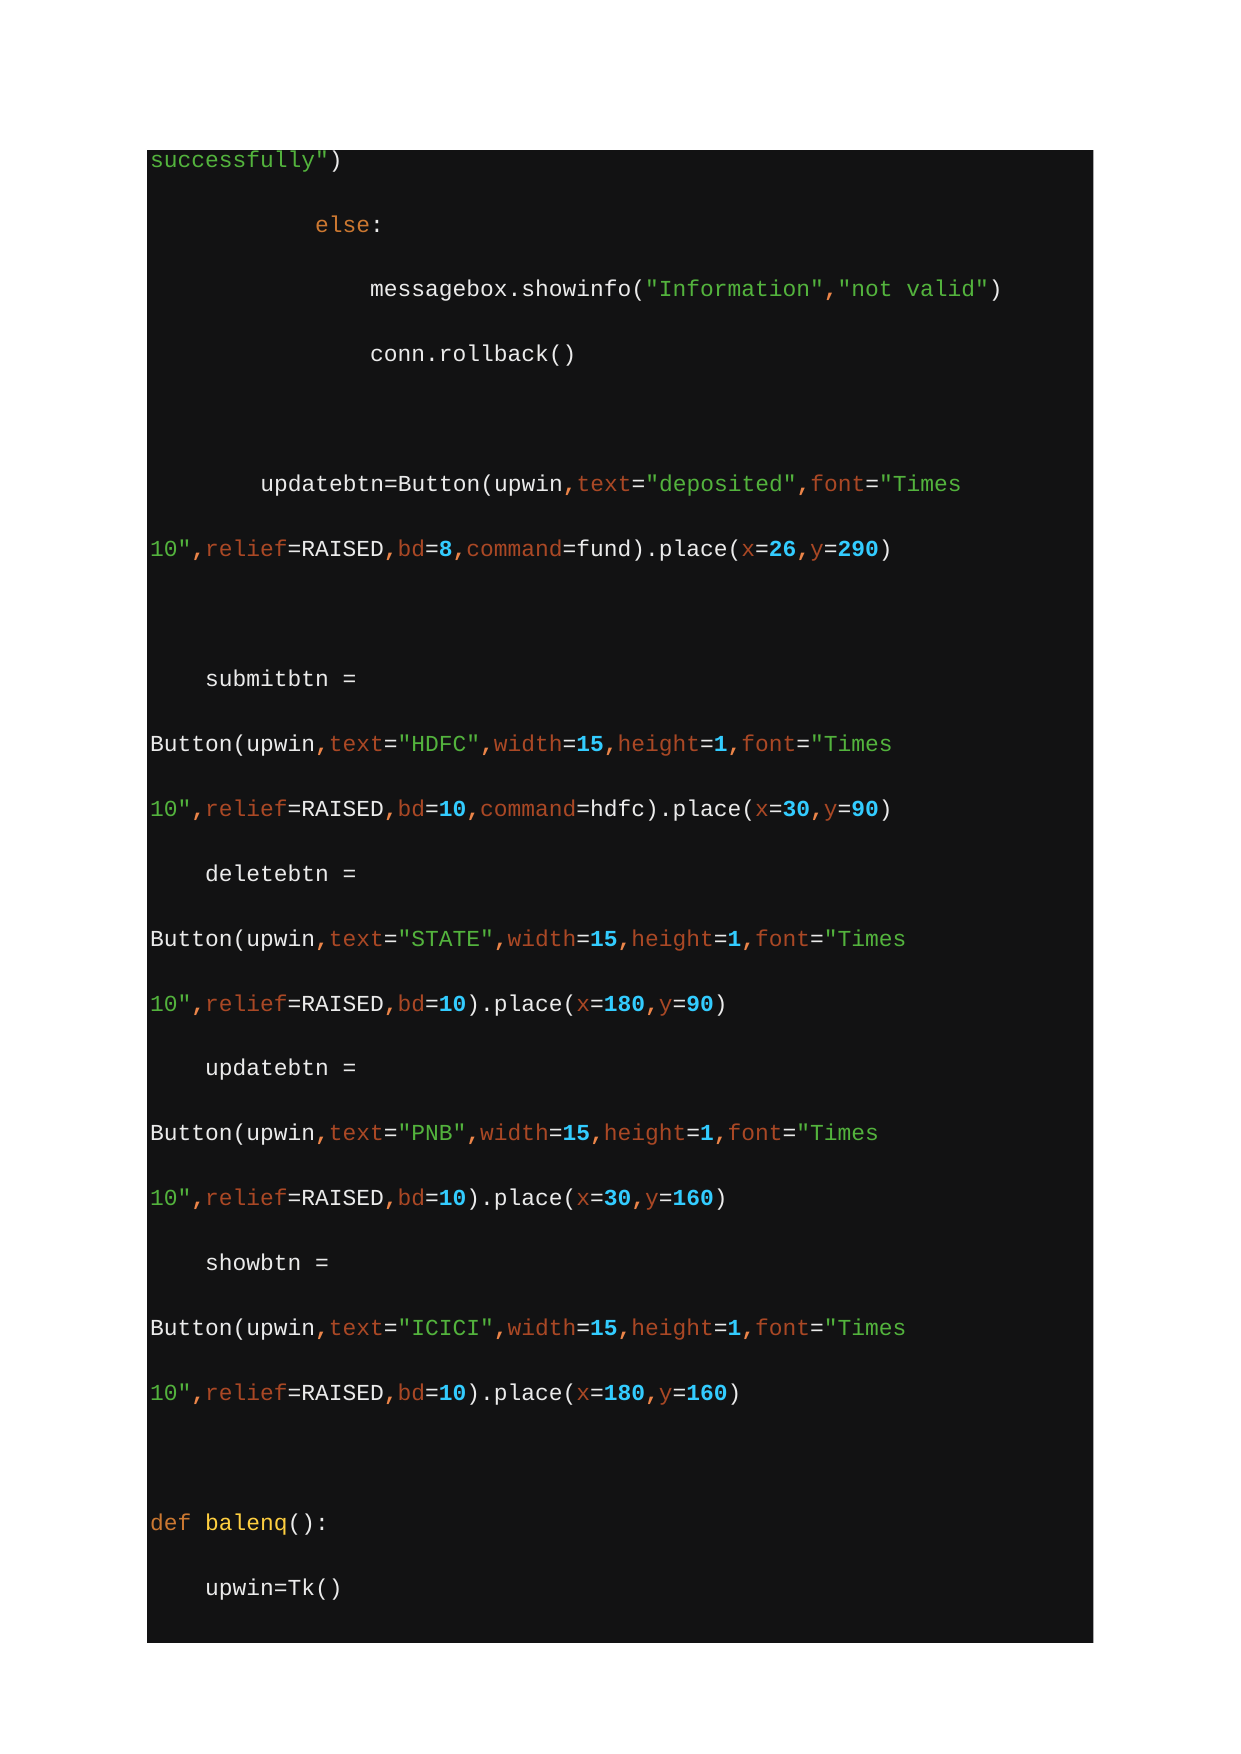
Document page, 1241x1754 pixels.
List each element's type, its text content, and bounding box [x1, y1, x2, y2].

text else: [315, 213, 1211, 239]
text 10",relief=RAISED,bd=10,command=hdfc).place(x=30,y=90) [150, 797, 1211, 823]
text Button(upwin,text="ICICI",width=15,height=1,font="Times [150, 1316, 1211, 1342]
text 10",relief=RAISED,bd=8,command=fund).place(x=26,y=290) [150, 538, 1211, 564]
text updatebtn = [205, 1057, 1211, 1083]
text messagebox.showinfo("Information","not valid") [370, 278, 1211, 304]
text Button(upwin,text="PNB",width=15,height=1,font="Times [150, 1122, 1211, 1148]
text updatebtn=Button(upwin,text="deposited",font="Times [148, 473, 1073, 498]
text 10",relief=RAISED,bd=10).place(x=30,y=160) [150, 1187, 1211, 1213]
text Button(upwin,text="HDFC",width=15,height=1,font="Times [150, 732, 1211, 758]
text Button(upwin,text="STATE",width=15,height=1,font="Times [150, 927, 1211, 953]
text upwin=Tk() [205, 1576, 1211, 1602]
text 10",relief=RAISED,bd=10).place(x=180,y=90) [150, 992, 1211, 1018]
text showbtn = [205, 1251, 1211, 1277]
text successfully") [150, 148, 1211, 174]
text submitbtn = [205, 667, 1211, 693]
text 10",relief=RAISED,bd=10).place(x=180,y=160) [150, 1381, 1211, 1407]
text def balenq(): [150, 1511, 1211, 1537]
text conn.rollback() [370, 343, 1211, 369]
text deletebtn = [205, 862, 1211, 888]
